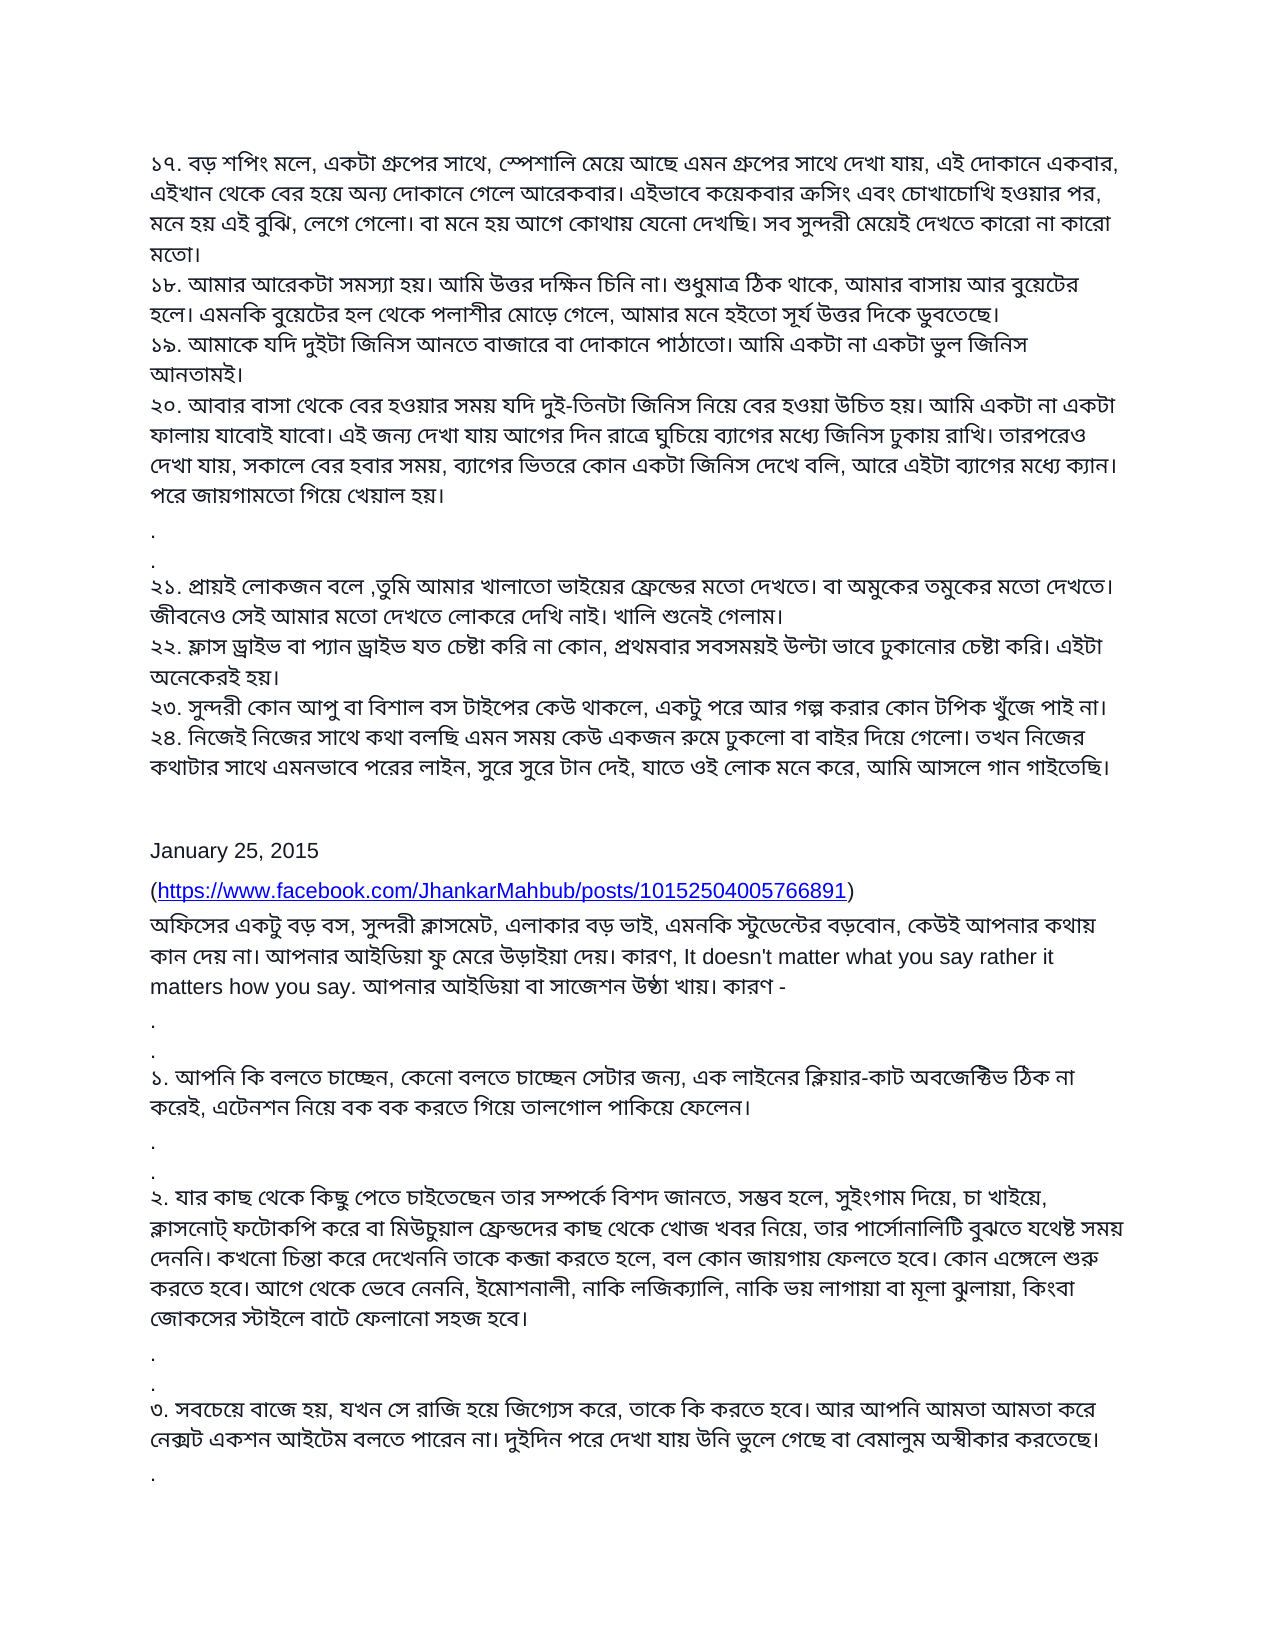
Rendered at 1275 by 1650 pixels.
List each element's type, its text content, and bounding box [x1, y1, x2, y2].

text (https://www.facebook.com/JhankarMahbub/posts/10152504005766891) [150, 873, 1125, 903]
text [150, 150, 1125, 784]
text January 25, 2015 [150, 833, 1125, 863]
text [150, 912, 1125, 1486]
